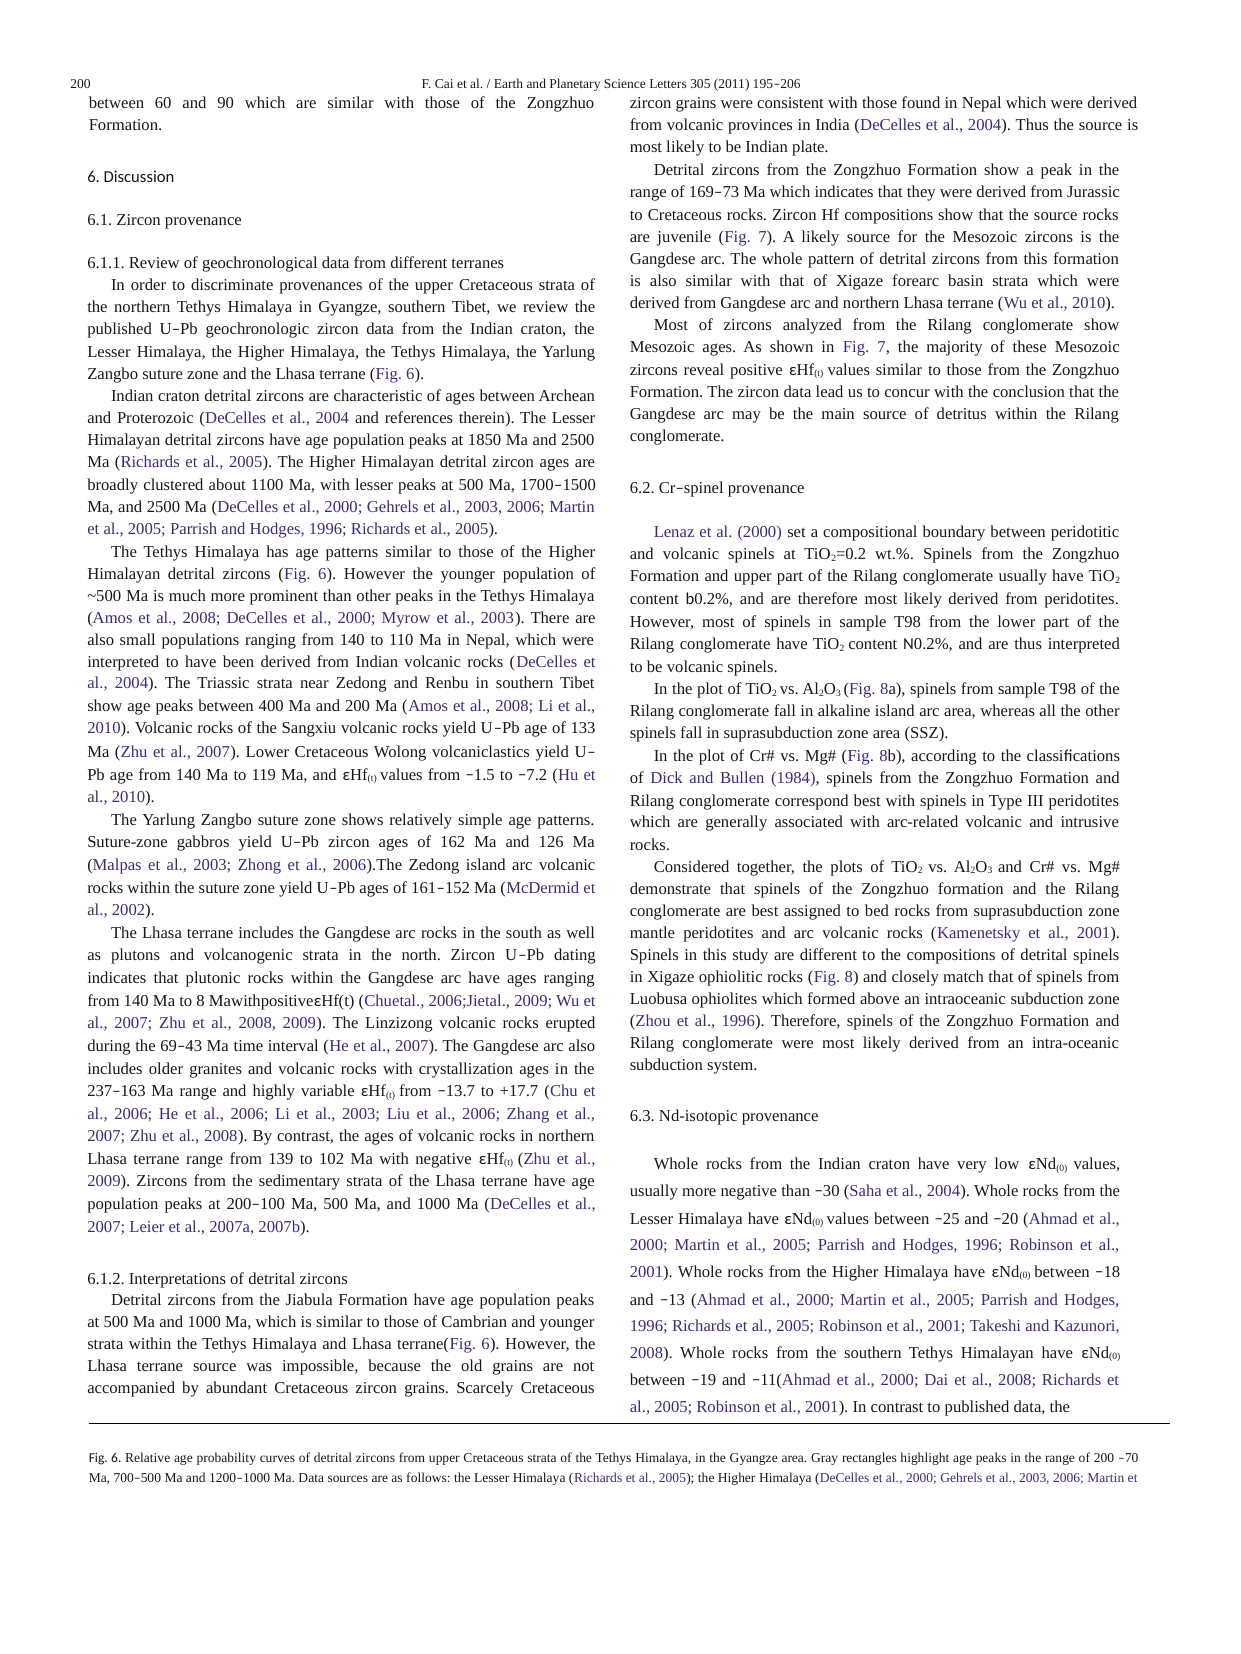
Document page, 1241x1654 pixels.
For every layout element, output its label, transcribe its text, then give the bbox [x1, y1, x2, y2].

subtitle 6.1. Zircon provenance [87, 209, 596, 229]
text Considered together, the plots of TiO2 vs. Al2O3 and Cr# vs. Mg# demonstrate that spinels of the Zongzhuo formation and the Rilang conglomerate are best assigned to bed rocks from suprasubduction zone mantle peridotites and arc volcanic rocks (Kamenetsky et al., 2001). Spinels in this study are different to the compositions of detrital spinels in Xigaze ophiolitic rocks (Fig. 8) and closely match that of spinels from Luobusa ophiolites which formed above an intraoceanic subduction zone (Zhou et al., 1996). Therefore, spinels of the Zongzhuo Formation and Rilang conglomerate were most likely derived from an intra-oceanic subduction system. [629, 857, 1120, 1073]
text The Yarlung Zangbo suture zone shows relatively simple age patterns. Suture-zone gabbros yield U–Pb zircon ages of 162 Ma and 126 Ma (Malpas et al., 2003; Zhong et al., 2006).The Zedong island arc volcanic rocks within the suture zone yield U–Pb ages of 161–152 Ma (McDermid et al., 2002). [87, 809, 596, 919]
text The Lhasa terrane includes the Gangdese arc rocks in the south as well as plutons and volcanogenic strata in the north. Zircon U–Pb dating indicates that plutonic rocks within the Gangdese arc have ages ranging from 140 Ma to 8 MawithpositiveεHf(t) (Chuetal., 2006;Jietal., 2009; Wu et al., 2007; Zhu et al., 2008, 2009). The Linzizong volcanic rocks erupted during the 69–43 Ma time interval (He et al., 2007). The Gangdese arc also includes older granites and volcanic rocks with crystallization ages in the 237–163 Ma range and highly variable εHf(t) from −13.7 to +17.7 (Chu et al., 2006; He et al., 2006; Li et al., 2003; Liu et al., 2006; Zhang et al., 2007; Zhu et al., 2008). By contrast, the ages of volcanic rocks in northern Lhasa terrane range from 139 to 102 Ma with negative εHf(t) (Zhu et al., 2009). Zircons from the sedimentary strata of the Lhasa terrane have age population peaks at 200–100 Ma, 500 Ma, and 1000 Ma (DeCelles et al., 2007; Leier et al., 2007a, 2007b). [87, 922, 596, 1236]
subtitle 6.1.1. Review of geochronological data from different terranes [87, 253, 596, 272]
text Detrital zircons from the Jiabula Formation have age population peaks at 500 Ma and 1000 Ma, which is similar to those of Cambrian and younger strata within the Tethys Himalaya and Lhasa terrane(Fig. 6). However, the Lhasa terrane source was impossible, because the old grains are not accompanied by abundant Cretaceous zircon grains. Scarcely Cretaceous zircon grains were consistent with those found in Nepal which were derived from volcanic provinces in India (DeCelles et al., 2004). Thus the source is most likely to be Indian plate. [87, 1290, 596, 1397]
text In order to discriminate provenances of the upper Cretaceous strata of the northern Tethys Himalaya in Gyangze, southern Tibet, we review the published U–Pb geochronologic zircon data from the Indian craton, the Lesser Himalaya, the Higher Himalaya, the Tethys Himalaya, the Yarlung Zangbo suture zone and the Lhasa terrane (Fig. 6). [87, 274, 596, 383]
text In the plot of TiO2 vs. Al2O3 (Fig. 8a), spinels from sample T98 of the Rilang conglomerate fall in alkaline island arc area, whereas all the other spinels fall in suprasubduction zone area (SSZ). [629, 679, 1120, 742]
subtitle 6.1.2. Interpretations of detrital zircons [87, 1268, 596, 1288]
subtitle 6.2. Cr–spinel provenance [629, 478, 1138, 498]
text Whole rocks from the Indian craton have very low εNd(0) values, usually more negative than −30 (Saha et al., 2004). Whole rocks from the Lesser Himalaya have εNd(0) values between −25 and −20 (Ahmad et al., 2000; Martin et al., 2005; Parrish and Hodges, 1996; Robinson et al., 2001). Whole rocks from the Higher Himalaya have εNd(0) between −18 and −13 (Ahmad et al., 2000; Martin et al., 2005; Parrish and Hodges, 1996; Richards et al., 2005; Robinson et al., 2001; Takeshi and Kazunori, 2008). Whole rocks from the southern Tethys Himalayan have εNd(0) between −19 and −11(Ahmad et al., 2000; Dai et al., 2008; Richards et al., 2005; Robinson et al., 2001). In contrast to published data, the [629, 1153, 1120, 1416]
text Indian craton detrital zircons are characteristic of ages between Archean and Proterozoic (DeCelles et al., 2004 and references therein). The Lesser Himalayan detrital zircons have age population peaks at 1850 Ma and 2500 Ma (Richards et al., 2005). The Higher Himalayan detrital zircon ages are broadly clustered about 1100 Ma, with lesser peaks at 500 Ma, 1700–1500 Ma, and 2500 Ma (DeCelles et al., 2000; Gehrels et al., 2003, 2006; Martin et al., 2005; Parrish and Hodges, 1996; Richards et al., 2005). [87, 386, 596, 538]
text Most of zircons analyzed from the Rilang conglomerate show Mesozoic ages. As shown in Fig. 7, the majority of these Mesozoic zircons reveal positive εHf(t) values similar to those from the Zongzhuo Formation. The zircon data lead us to concur with the conclusion that the Gangdese arc may be the main source of detritus within the Rilang conglomerate. [629, 315, 1120, 445]
text In the plot of Cr# vs. Mg# (Fig. 8b), according to the classifications of Dick and Bullen (1984), spinels from the Zongzhuo Formation and Rilang conglomerate correspond best with spinels in Type III peridotites which are generally associated with arc-related volcanic and intrusive rocks. [629, 745, 1120, 853]
text Detrital zircons from the Zongzhuo Formation show a peak in the range of 169–73 Ma which indicates that they were derived from Jurassic to Cretaceous rocks. Zircon Hf compositions show that the source rocks are juvenile (Fig. 7). A likely source for the Mesozoic zircons is the Gangdese arc. The whole pattern of detrital zircons from this formation is also similar with that of Xigaze forearc basin strata which were derived from Gangdese arc and northern Lhasa terrane (Wu et al., 2010). [629, 159, 1120, 312]
text The Tethys Himalaya has age patterns similar to those of the Higher Himalayan detrital zircons (Fig. 6). However the younger population of ~500 Ma is much more prominent than other peaks in the Tethys Himalaya (Amos et al., 2008; DeCelles et al., 2000; Myrow et al., 2003). There are also small populations ranging from 140 to 110 Ma in Nepal, which were interpreted to have been derived from Indian volcanic rocks (DeCelles et al., 2004). The Triassic strata near Zedong and Renbu in southern Tibet show age peaks between 400 Ma and 200 Ma (Amos et al., 2008; Li et al., 2010). Volcanic rocks of the Sangxiu volcanic rocks yield U–Pb age of 133 Ma (Zhu et al., 2007). Lower Cretaceous Wolong volcaniclastics yield U–Pb age from 140 Ma to 119 Ma, and εHf(t) values from −1.5 to −7.2 (Hu et al., 2010). [87, 541, 596, 806]
text Lenaz et al. (2000) set a compositional boundary between peridotitic and volcanic spinels at TiO2=0.2 wt.%. Spinels from the Zongzhuo Formation and upper part of the Rilang conglomerate usually have TiO2 content b0.2%, and are therefore most likely derived from peridotites. However, most of spinels in sample T98 from the lower part of the Rilang conglomerate have TiO2 content N0.2%, and are thus interpreted to be volcanic spinels. [629, 522, 1120, 676]
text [88, 1449, 1138, 1486]
subtitle 6. Discussion [87, 166, 596, 186]
subtitle 6.3. Nd-isotopic provenance [629, 1106, 1138, 1125]
